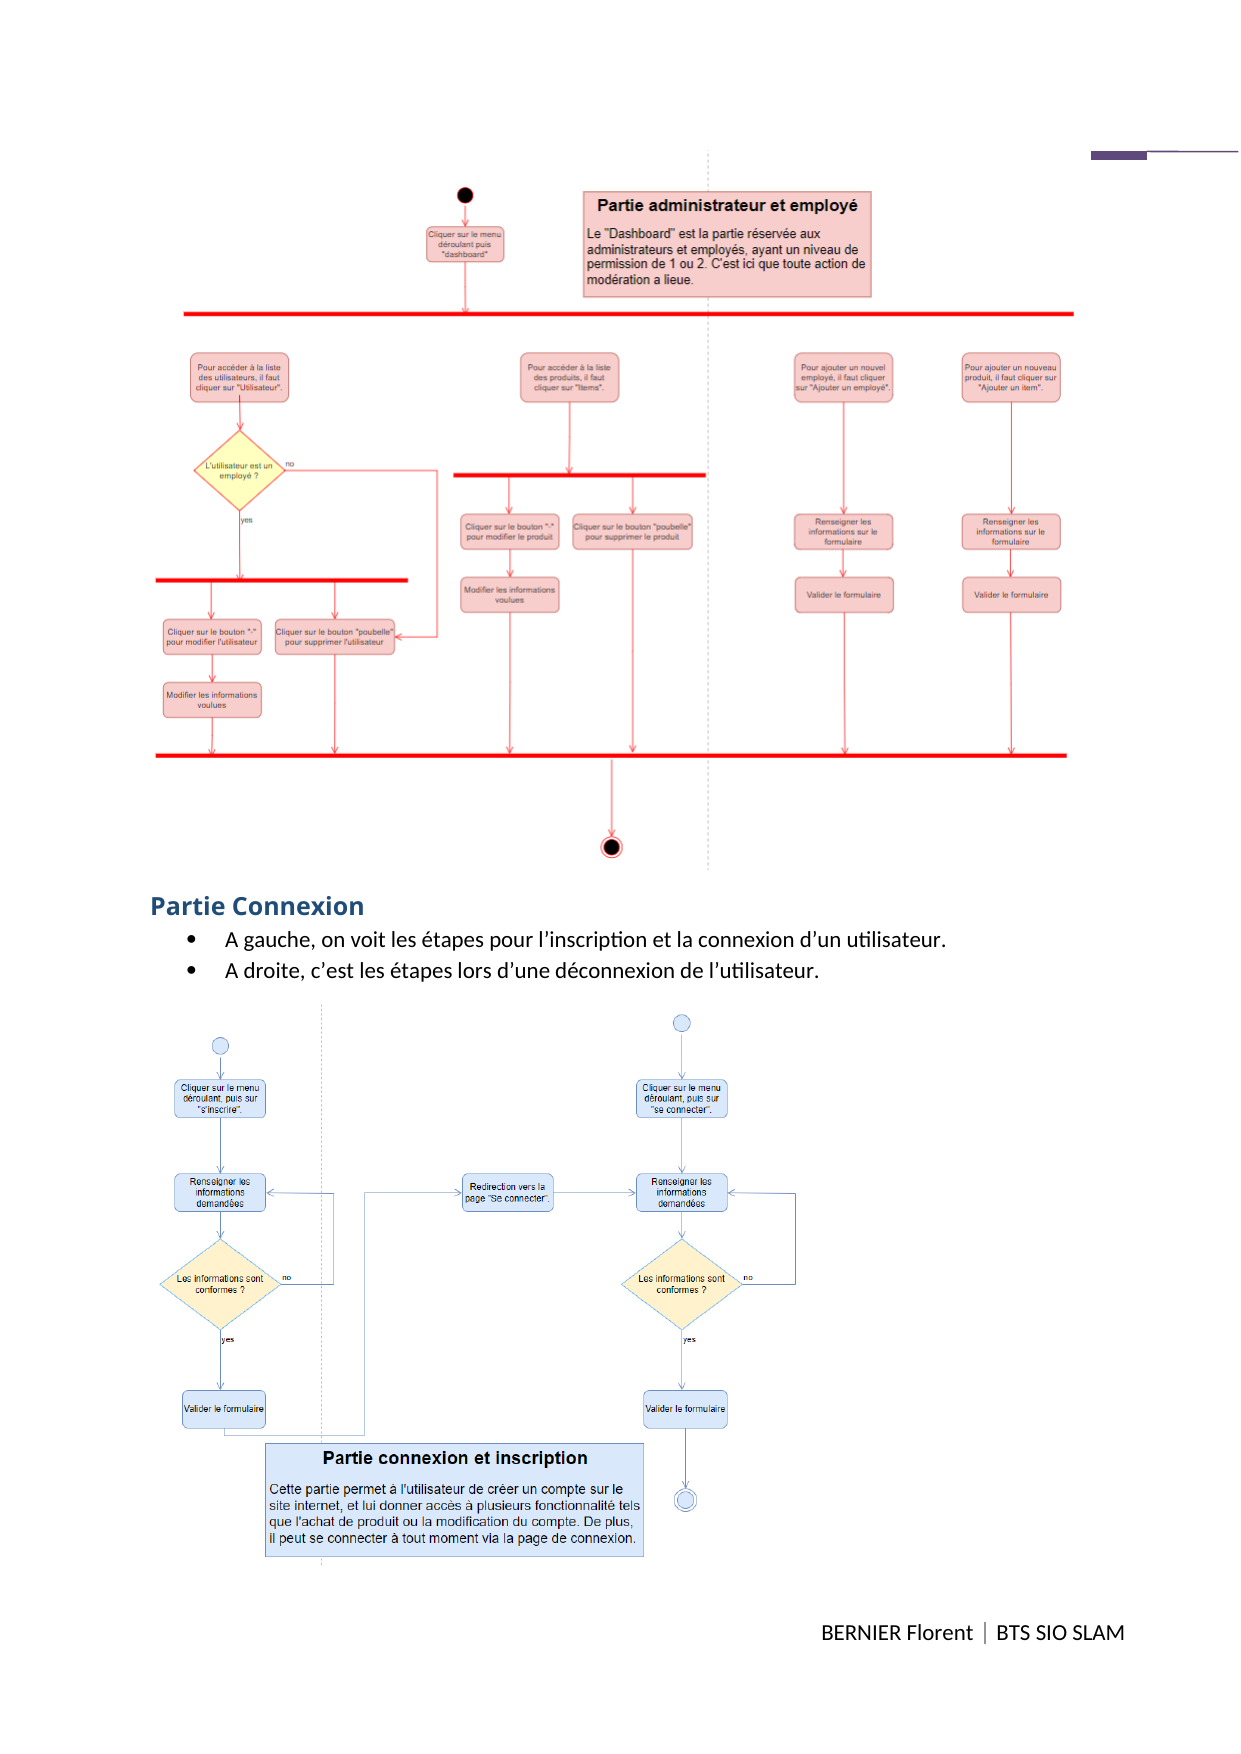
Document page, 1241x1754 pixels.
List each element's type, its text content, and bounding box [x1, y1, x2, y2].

picture [150, 150, 1091, 870]
list A gauche, on voit les étapes pour l’inscription et la connexion d’un utilisateur. [187, 926, 1090, 954]
subtitle Partie Connexion [150, 889, 1090, 923]
list A droite, c’est les étapes lors d’une déconnexion de l’utilisateur. [187, 956, 1090, 984]
picture [150, 1002, 821, 1566]
